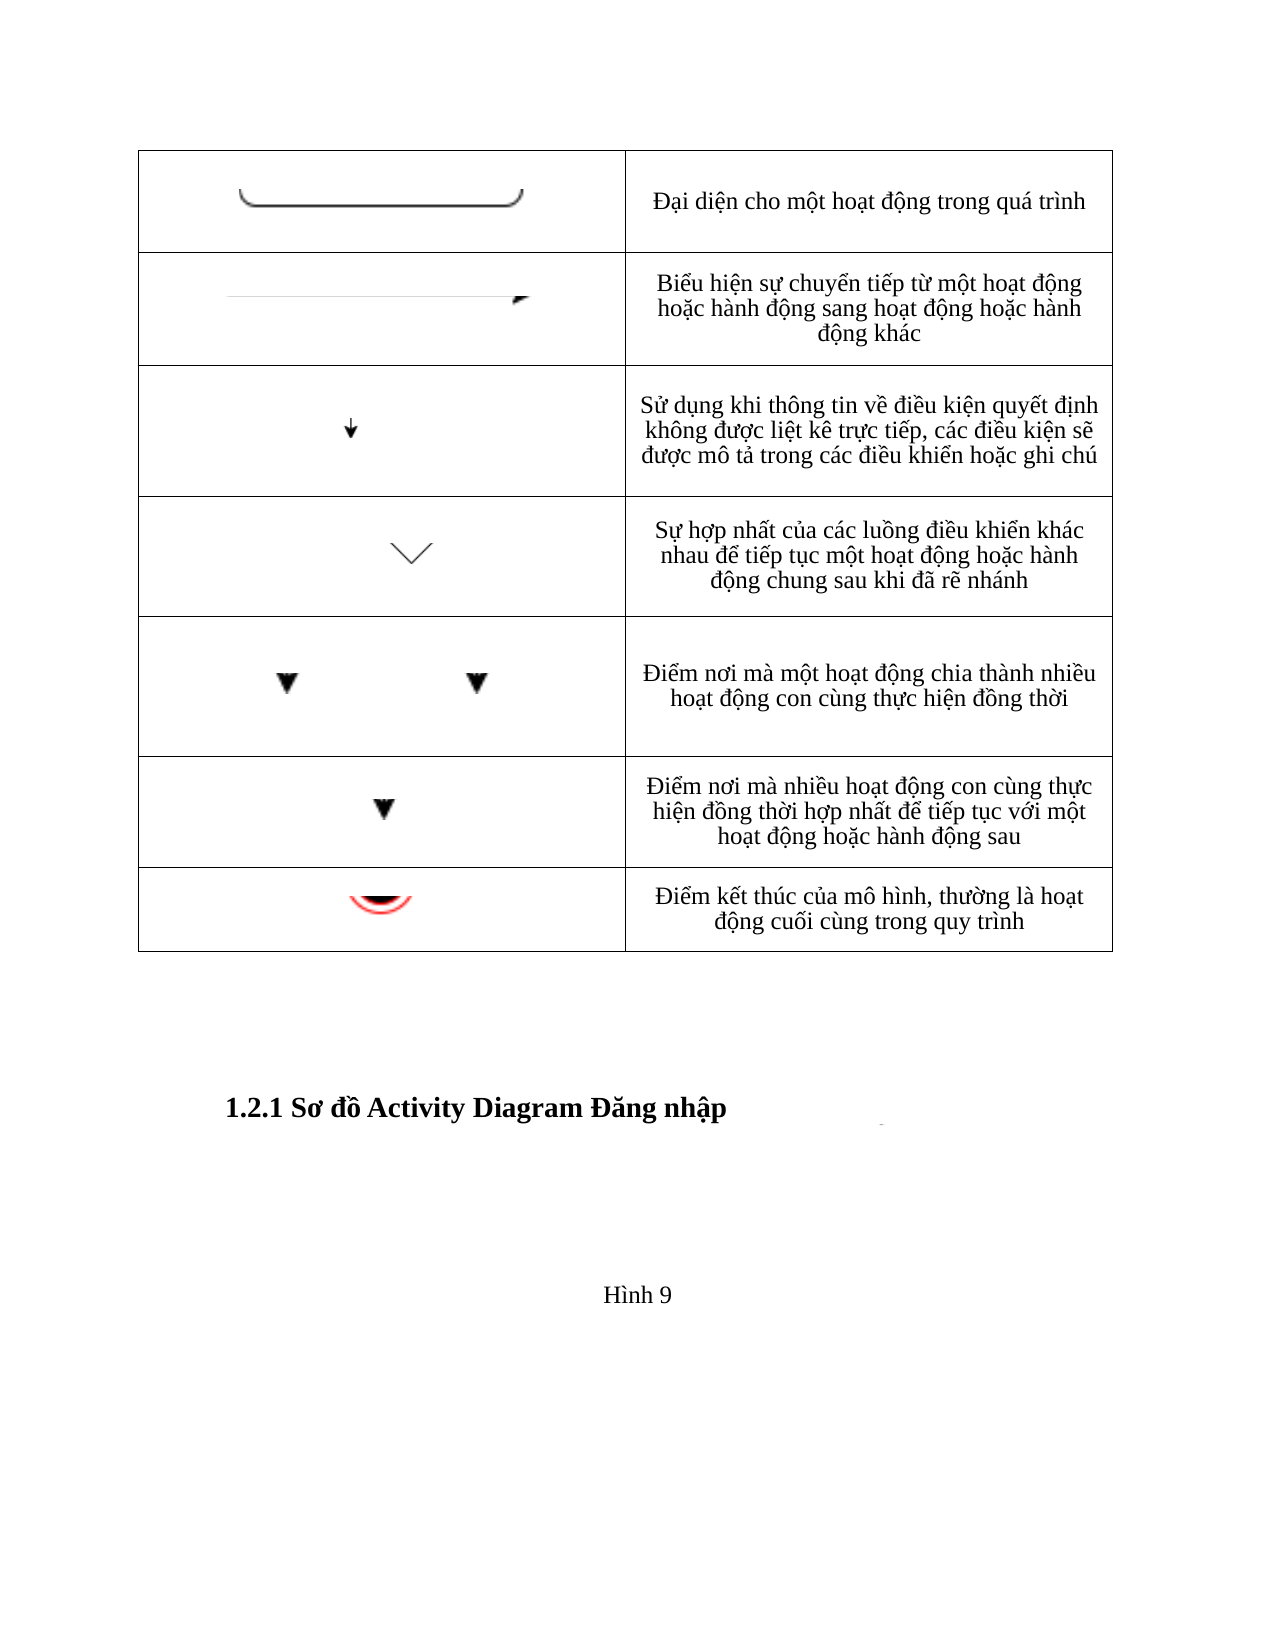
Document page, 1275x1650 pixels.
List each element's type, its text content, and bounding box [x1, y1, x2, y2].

table_cell [139, 617, 625, 756]
table_cell Sự hợp nhất của các luồng điều khiển khác nhau để tiếp tục một hoạt động hoặc hành động chung sau khi đã rẽ nhánh [626, 497, 1112, 616]
table_cell [139, 151, 625, 252]
table_cell [139, 366, 625, 496]
table_cell Điểm kết thúc của mô hình, thường là hoạt động cuối cùng trong quy trình [626, 868, 1112, 951]
table_cell Điểm nơi mà một hoạt động chia thành nhiều hoạt động con cùng thực hiện đồng thời [626, 617, 1112, 756]
text Hình 9 [150, 1282, 1125, 1309]
table_cell Đại diện cho một hoạt động trong quá trình [626, 151, 1112, 252]
table_cell Sử dụng khi thông tin về điều kiện quyết định không được liệt kê trực tiếp, các điều kiện sẽ được mô tả trong các điều khiển hoặc ghi chú [626, 366, 1112, 496]
text 1.2.1 Sơ đồ Activity Diagram Đăng nhập [150, 1087, 1125, 1124]
table_cell [139, 497, 625, 616]
table_cell [139, 868, 625, 951]
table_cell Điểm nơi mà nhiều hoạt động con cùng thực hiện đồng thời hợp nhất để tiếp tục với một hoạt động hoặc hành động sau [626, 757, 1112, 867]
table_cell [139, 253, 625, 364]
table_cell Biểu hiện sự chuyển tiếp từ một hoạt động hoặc hành động sang hoạt động hoặc hành động khác [626, 253, 1112, 364]
table_cell [139, 757, 625, 867]
